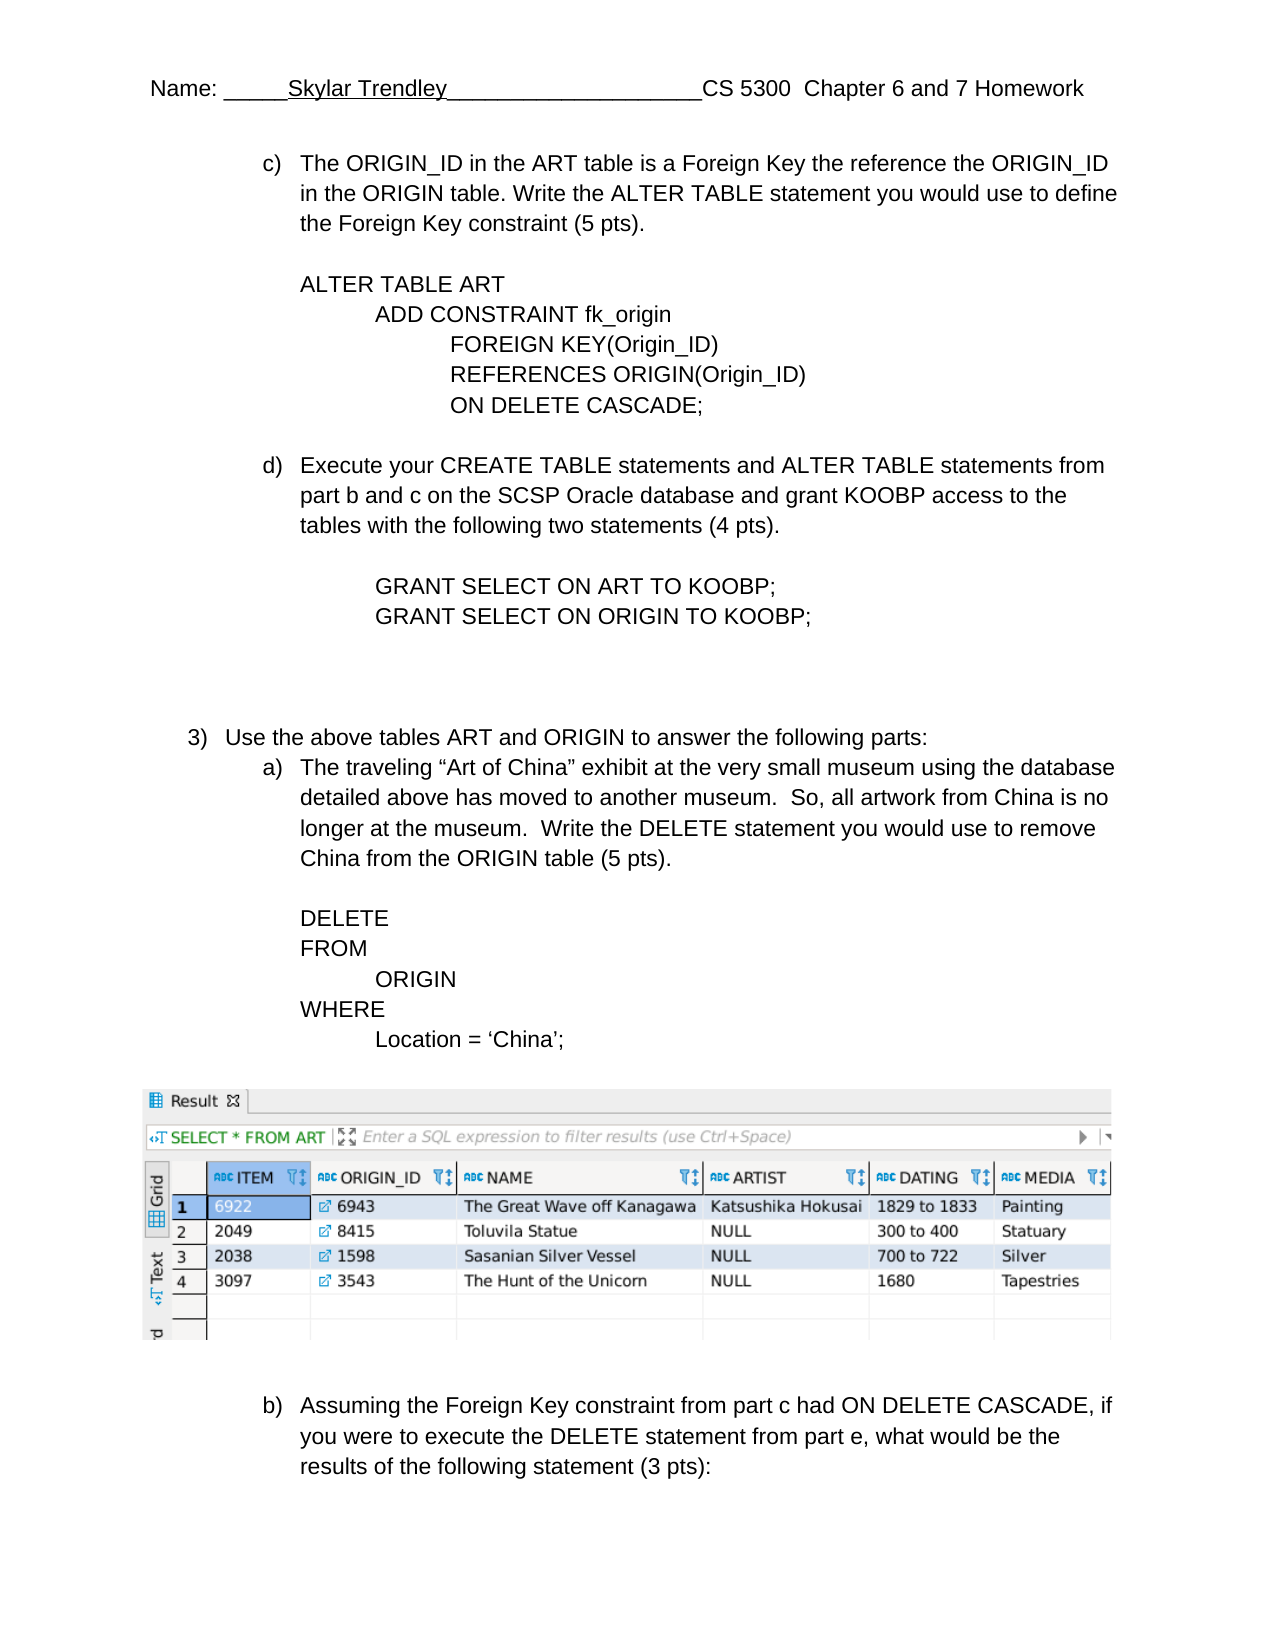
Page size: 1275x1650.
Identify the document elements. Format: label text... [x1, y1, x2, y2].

list Execute your CREATE TABLE statements and ALTER TABLE statements from part b and c on the SCSP Oracle database and grant KOOBP access to the tables with the following two statements (4 pts). [262, 452, 1125, 539]
text DELETE [300, 905, 1125, 932]
picture [139, 1089, 1111, 1339]
text GRANT SELECT ON ART TO KOOBP; [300, 573, 1125, 599]
text GRANT SELECT ON ORIGIN TO KOOBP; [300, 603, 1125, 629]
text REFERENCES ORIGIN(Origin_ID) [300, 361, 1125, 388]
text Location = ‘China’; [300, 1026, 1125, 1052]
text ORIGIN [300, 966, 1125, 992]
list The traveling “Art of China” exhibit at the very small museum using the database detailed above has moved to another museum. So, all artwork from China is no longer at the museum. Write the DELETE statement you would use to remove China from the ORIGIN table (5 pts). [262, 754, 1125, 871]
text ALTER TABLE ART [300, 271, 1125, 297]
text FROM [300, 935, 1125, 962]
text ON DELETE CASCADE; [300, 392, 1125, 418]
text ADD CONSTRAINT fk_origin [300, 301, 1125, 327]
text FOREIGN KEY(Origin_ID) [300, 331, 1125, 358]
list Assuming the Foreign Key constraint from part c had ON DELETE CASCADE, if you were to execute the DELETE statement from part e, what would be the results of the following statement (3 pts): [262, 1392, 1125, 1479]
list Use the above tables ART and ORIGIN to answer the following parts: [187, 724, 1125, 750]
text WHERE [300, 996, 1125, 1022]
list The ORIGIN_ID in the ART table is a Foreign Key the reference the ORIGIN_ID in the ORIGIN table. Write the ALTER TABLE statement you would use to define the Foreign Key constraint (5 pts). [262, 150, 1125, 237]
